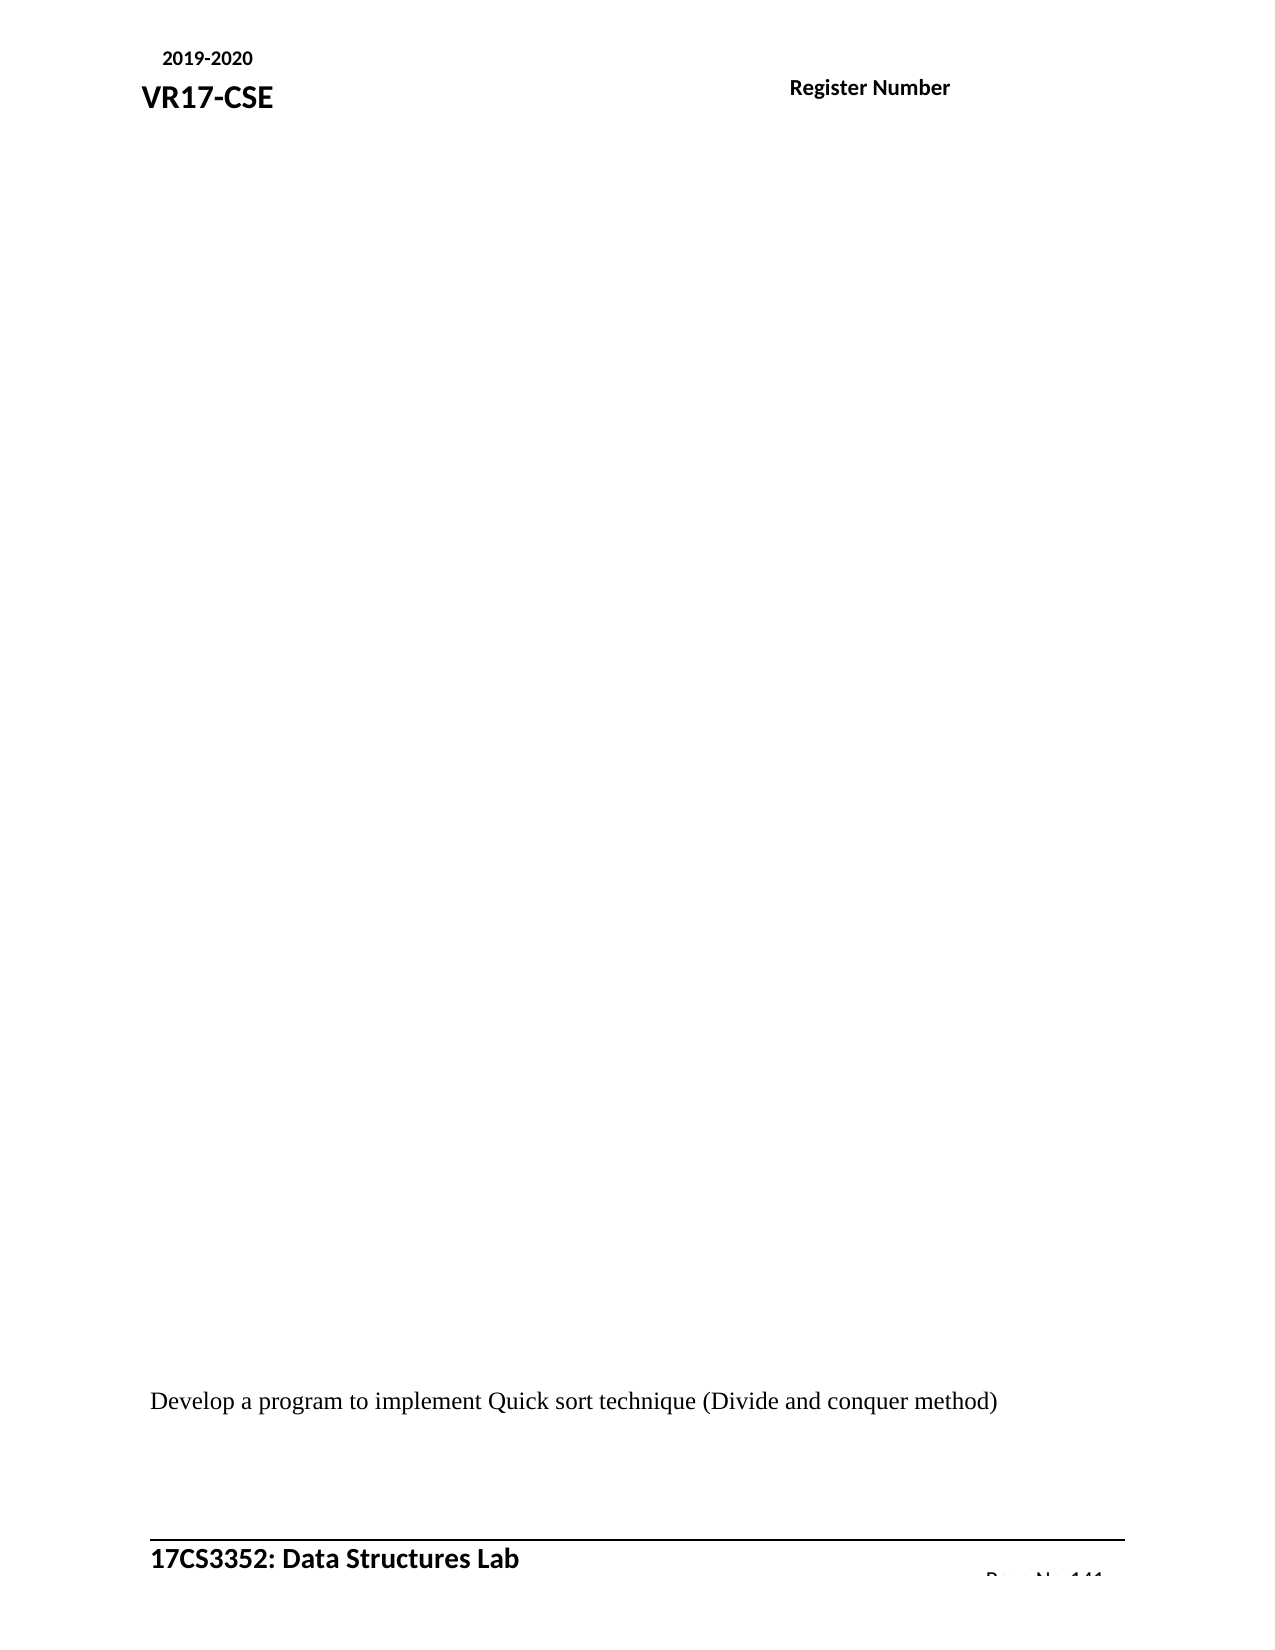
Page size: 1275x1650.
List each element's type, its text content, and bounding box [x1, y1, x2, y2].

text Develop a program to implement Quick sort technique (Divide and conquer method) [150, 1386, 1125, 1415]
